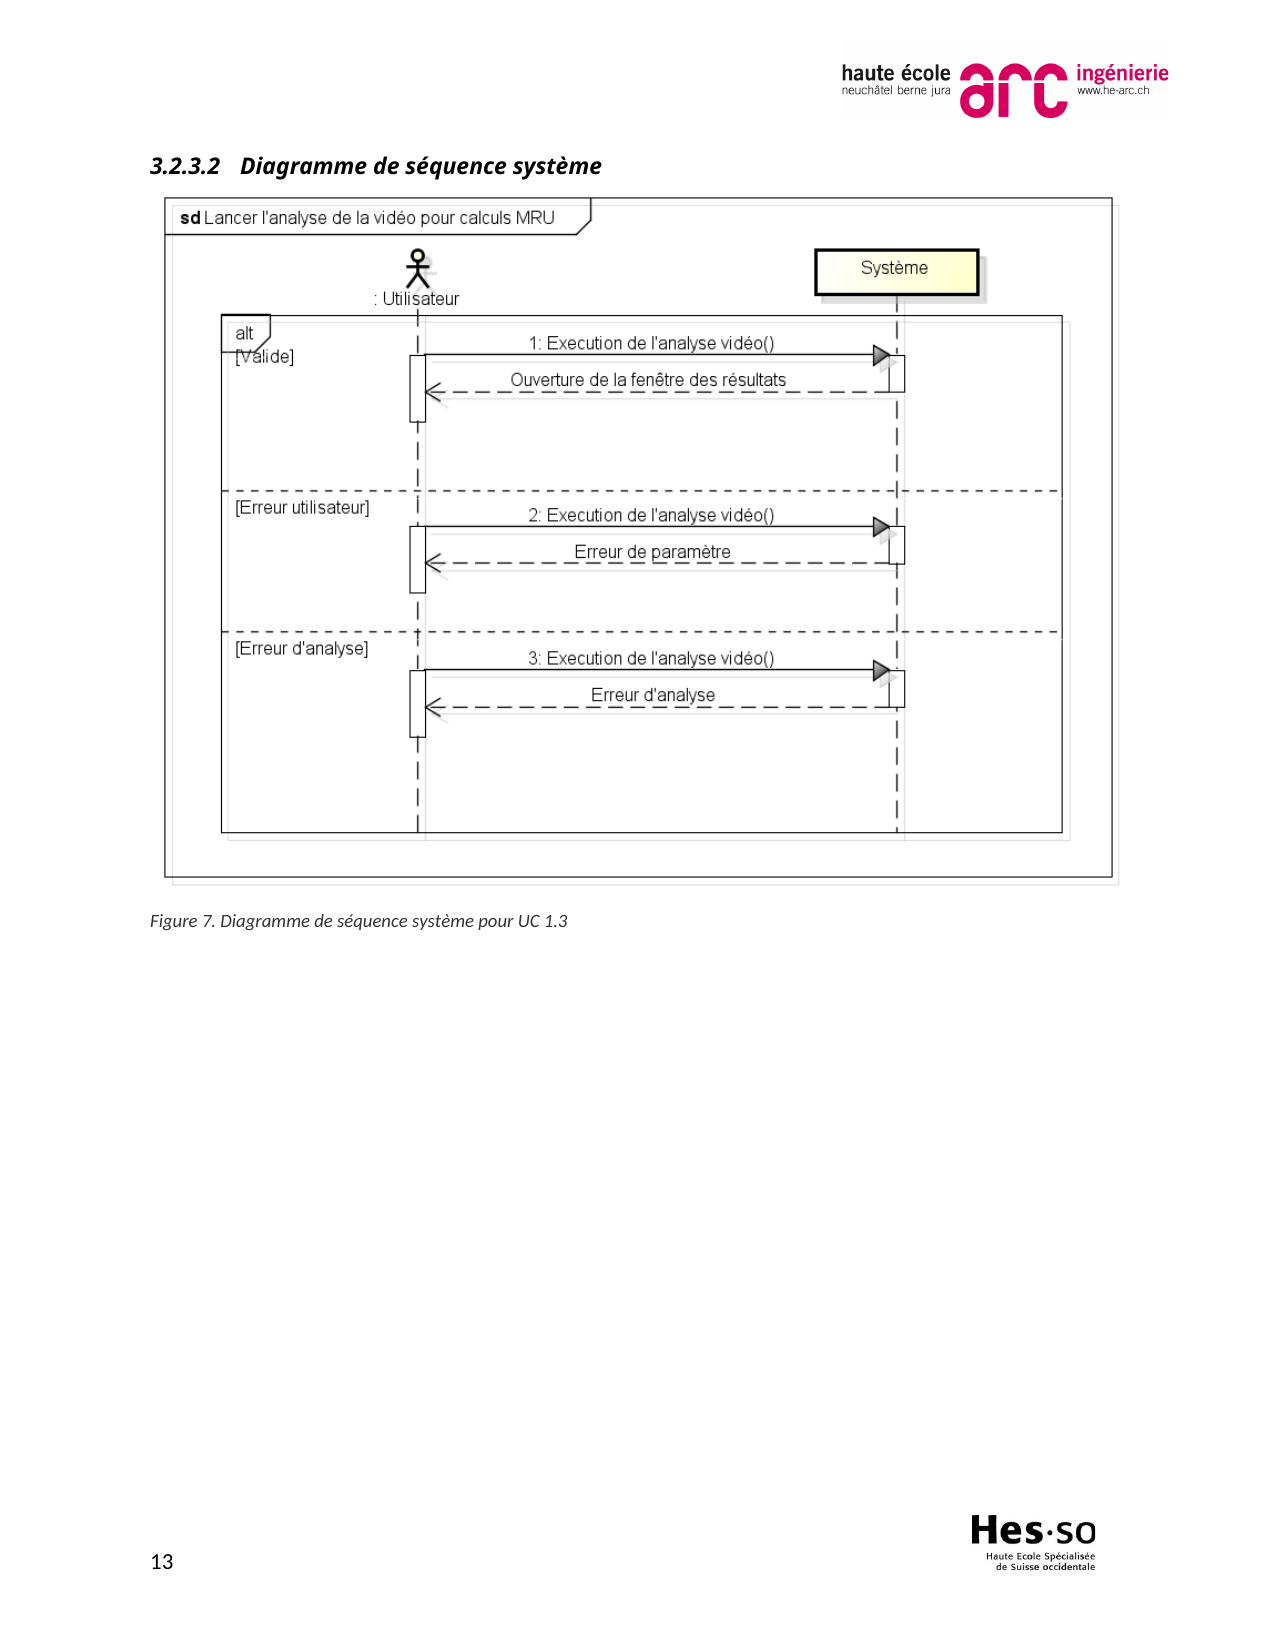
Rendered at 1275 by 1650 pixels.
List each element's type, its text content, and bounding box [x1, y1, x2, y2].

text Figure 7. Diagramme de séquence système pour UC 1.3 [150, 909, 1125, 932]
picture [972, 1515, 1096, 1570]
picture [842, 38, 1169, 118]
subtitle Diagramme de séquence système [150, 150, 1125, 181]
picture [150, 183, 1125, 891]
